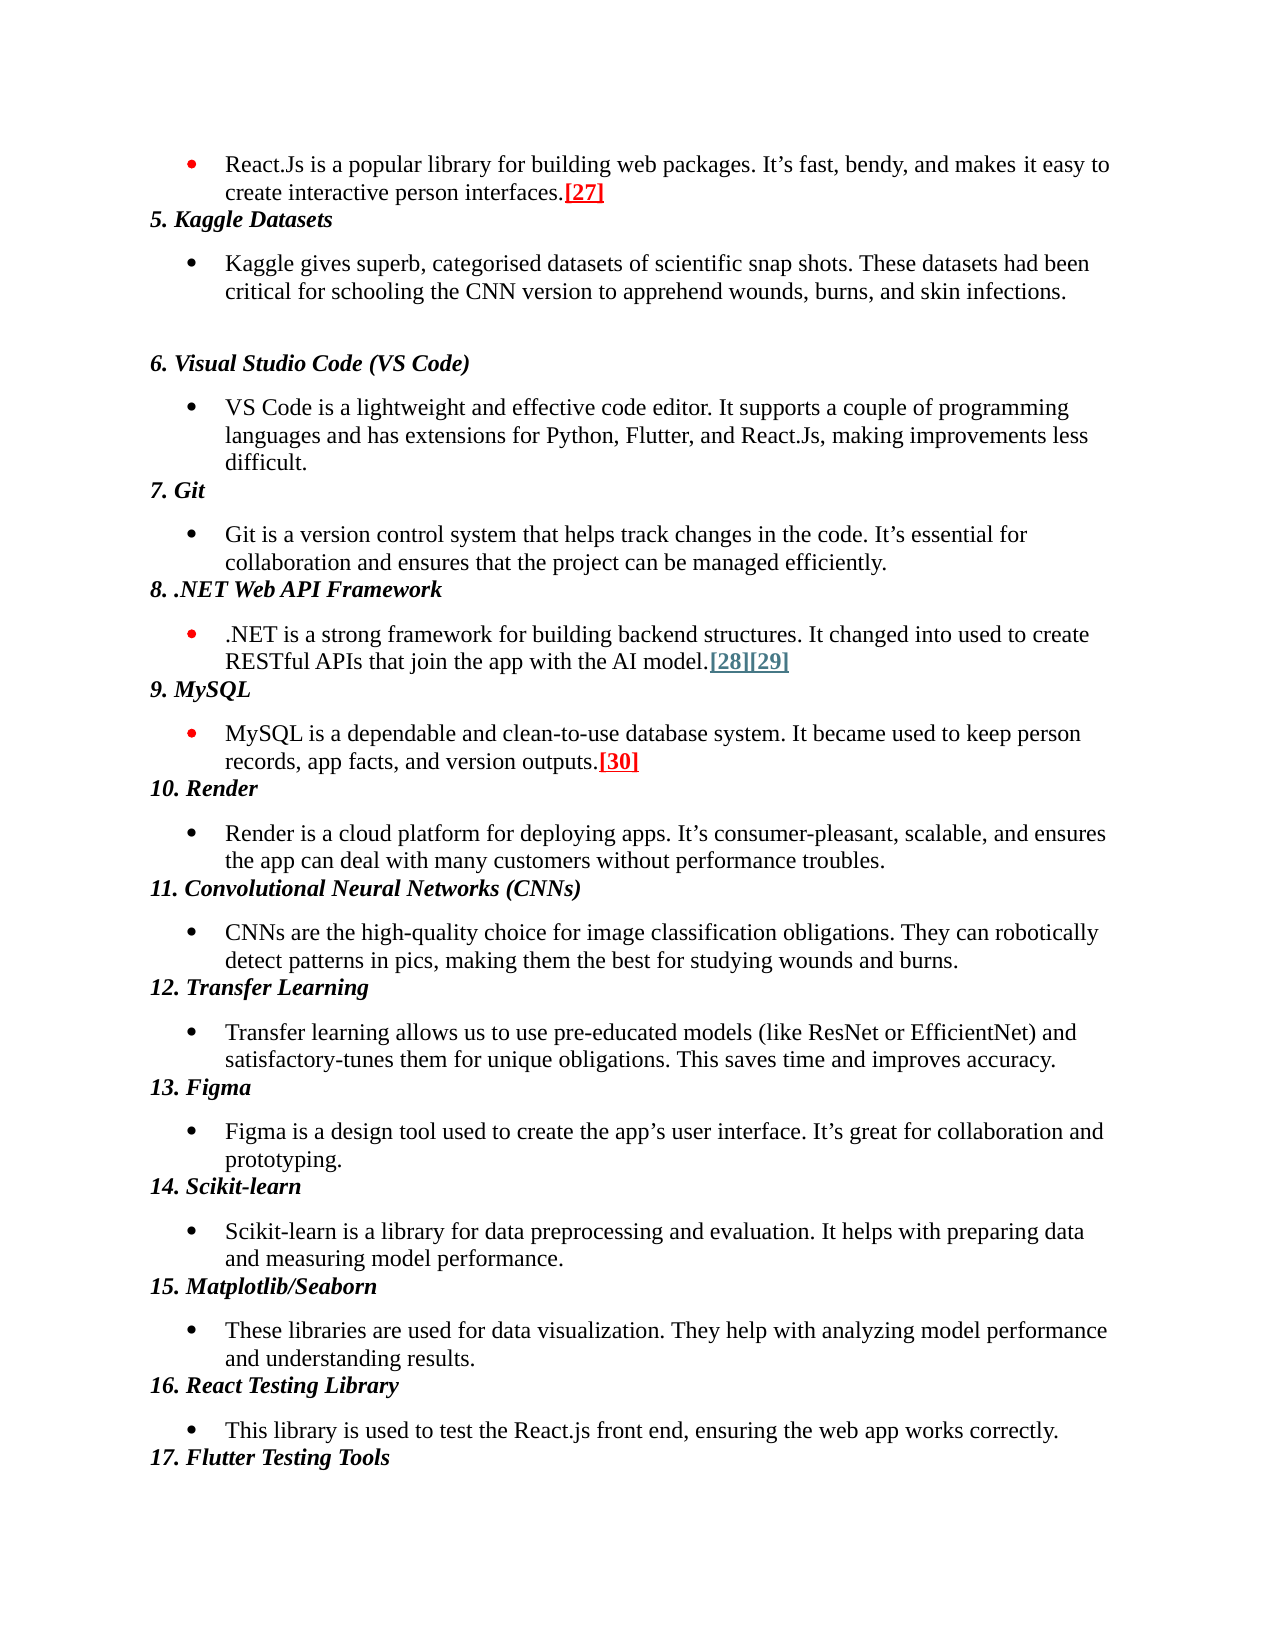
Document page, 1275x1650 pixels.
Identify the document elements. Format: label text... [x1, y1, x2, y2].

list VS Code is a lightweight and effective code editor. It supports a couple of programming ‎languages and has extensions for Python, Flutter, and React.Js, making improvements less difficult.‎ [187, 393, 1125, 476]
text 12. Transfer Learning [150, 973, 1125, 1001]
list This library is used to test the React.js front end, ensuring the web app works correctly. [187, 1416, 1125, 1443]
text 15. Matplotlib/Seaborn [150, 1272, 1125, 1299]
list Scikit-learn is a library for data preprocessing and evaluation. It helps with preparing data and measuring model performance. [187, 1217, 1125, 1272]
list Render is a cloud platform for deploying apps. It’s consumer-pleasant, scalable, and ensures ‎the app can deal with many customers without performance troubles.‎ [187, 819, 1125, 874]
text 17. Flutter Testing Tools [150, 1443, 1125, 1471]
text 5. Kaggle Datasets [150, 205, 1125, 233]
text 10. Render [150, 774, 1125, 802]
list React.Js is a popular library for building web packages. It’s fast, bendy, and makes ‎it easy to create interactive person interfaces.[27] [187, 150, 1125, 205]
list Git is a version control system that helps track changes in the code. It’s essential for collaboration and ensures that the project can be managed efficiently. [187, 520, 1125, 576]
list CNNs are the high-quality choice for image classification obligations. They can robotically detect ‎patterns in pics, making them the best for studying wounds and burns.‎ [187, 918, 1125, 973]
list Transfer learning allows us to use pre-educated models (like ResNet or EfficientNet) and ‎satisfactory-tunes them for unique obligations. This saves time and improves accuracy.‎ [187, 1018, 1125, 1073]
text 11. Convolutional Neural Networks (CNNs) [150, 874, 1125, 902]
text 6. Visual Studio Code (VS Code) [150, 349, 1125, 377]
text 14. Scikit-learn [150, 1172, 1125, 1200]
text 16. React Testing Library [150, 1371, 1125, 1399]
list MySQL is a dependable and clean-to-use database system. It became used to keep person records, ‎app facts, and version outputs.[30] [187, 719, 1125, 774]
text 7. Git [150, 476, 1125, 504]
list Figma is a design tool used to create the app’s user interface. It’s great for collaboration and prototyping. [187, 1117, 1125, 1172]
text 9. MySQL [150, 675, 1125, 703]
text 13. Figma [150, 1073, 1125, 1101]
list Kaggle gives superb, categorised datasets of scientific snap shots. These datasets had been ‎critical for schooling the CNN version to apprehend wounds, burns, and skin infections.‎ [187, 249, 1125, 305]
list These libraries are used for data visualization. They help with analyzing model performance and understanding results. [187, 1316, 1125, 1371]
list .NET is a strong framework for building backend structures. It changed into used to create ‎RESTful APIs that join the app with the AI model.[28][29] [187, 620, 1125, 675]
text 8. .NET Web API Framework [150, 576, 1125, 603]
